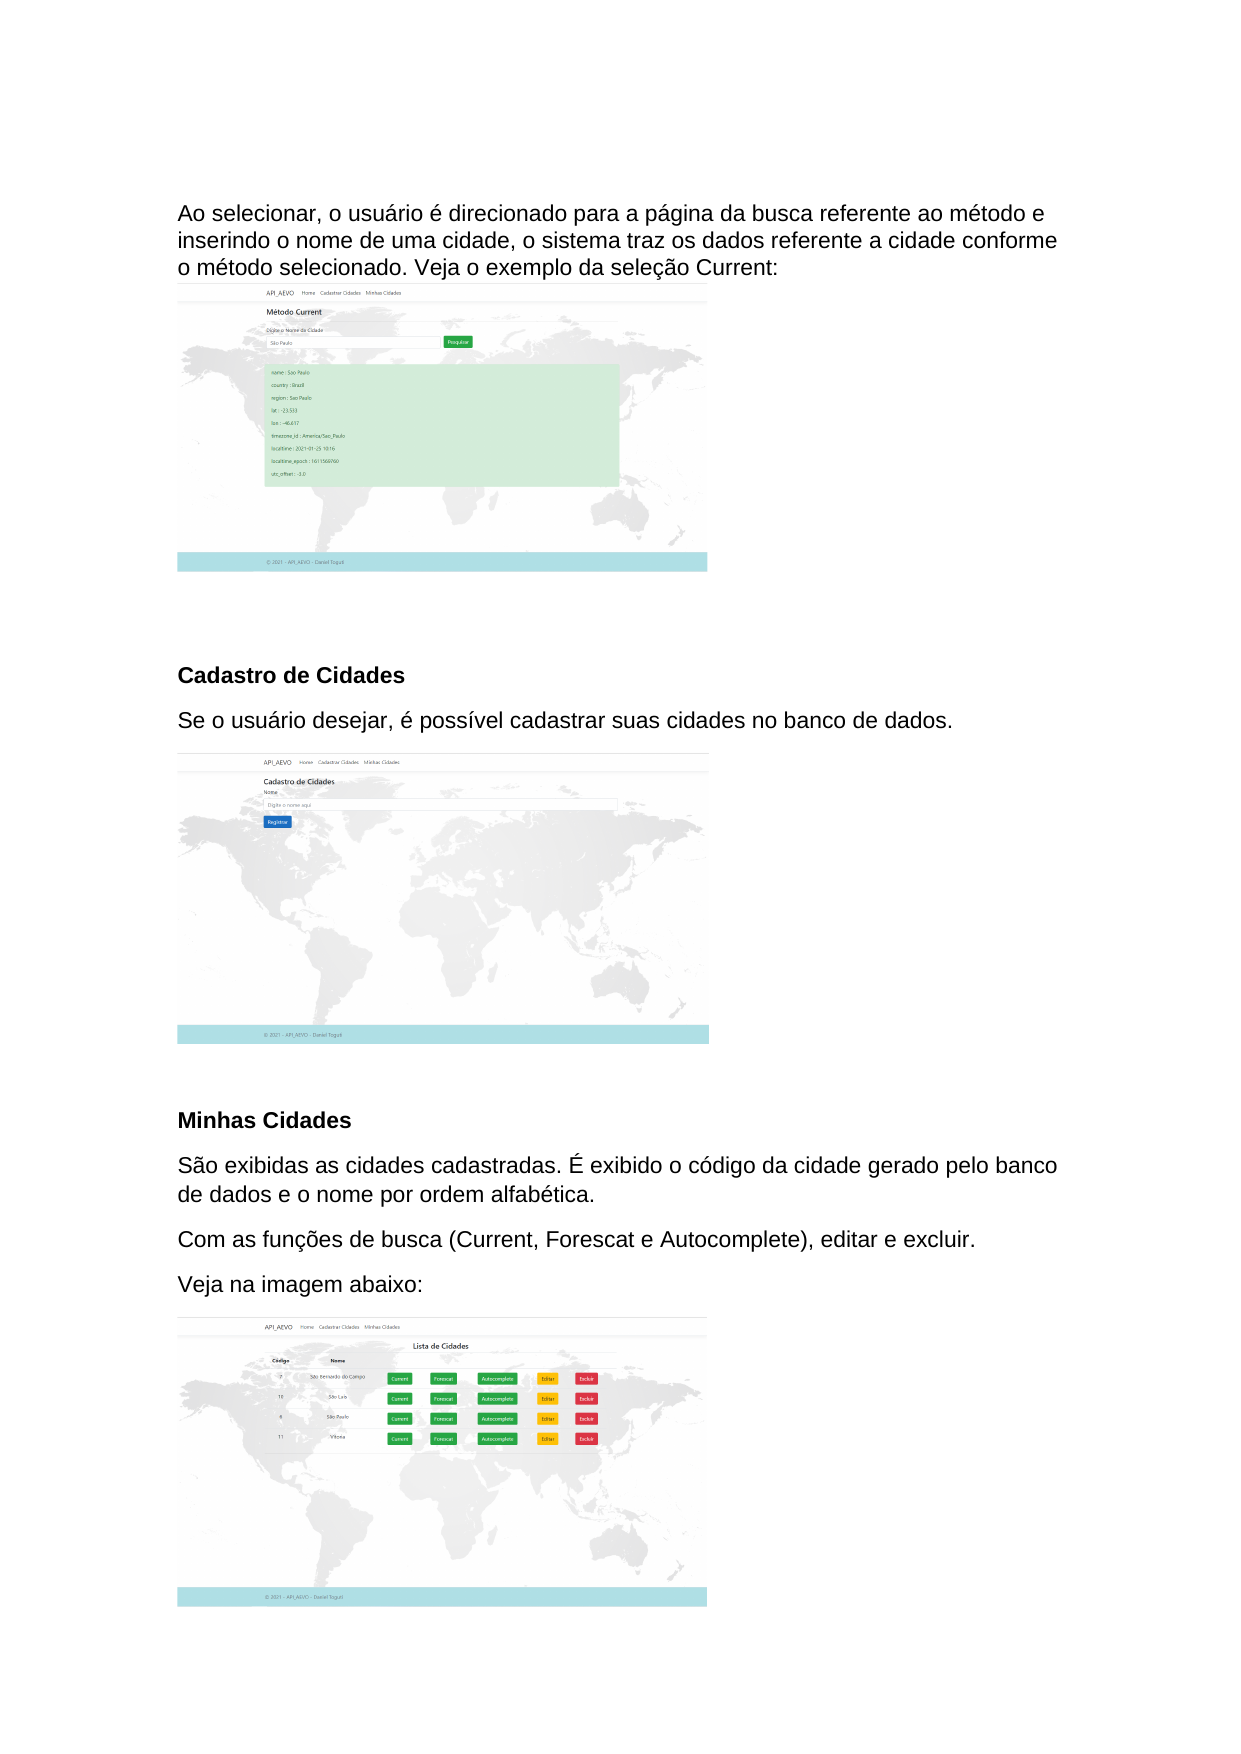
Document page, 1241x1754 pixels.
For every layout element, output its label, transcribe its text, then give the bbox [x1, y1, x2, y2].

text Ao selecionar, o usuário é direcionado para a página da busca referente ao método e inserindo o nome de uma cidade, o sistema traz os dados referente a cidade conforme o método selecionado. Veja o exemplo da seleção Current: [177, 200, 1063, 281]
text Cadastro de Cidades [177, 662, 1063, 688]
text Com as funções de busca (Current, Forescat e Autocomplete), editar e excluir. [177, 1226, 1063, 1252]
text Minhas Cidades [177, 1107, 1063, 1133]
text Se o usuário desejar, é possível cadastrar suas cidades no banco de dados. [177, 707, 1063, 733]
picture [177, 1316, 707, 1607]
text Veja na imagem abaixo: [177, 1271, 1063, 1297]
text São exibidas as cidades cadastradas. É exibido o código da cidade gerado pelo banco de dados e o nome por ordem alfabética. [177, 1152, 1063, 1207]
picture [177, 752, 709, 1044]
picture [177, 281, 708, 572]
